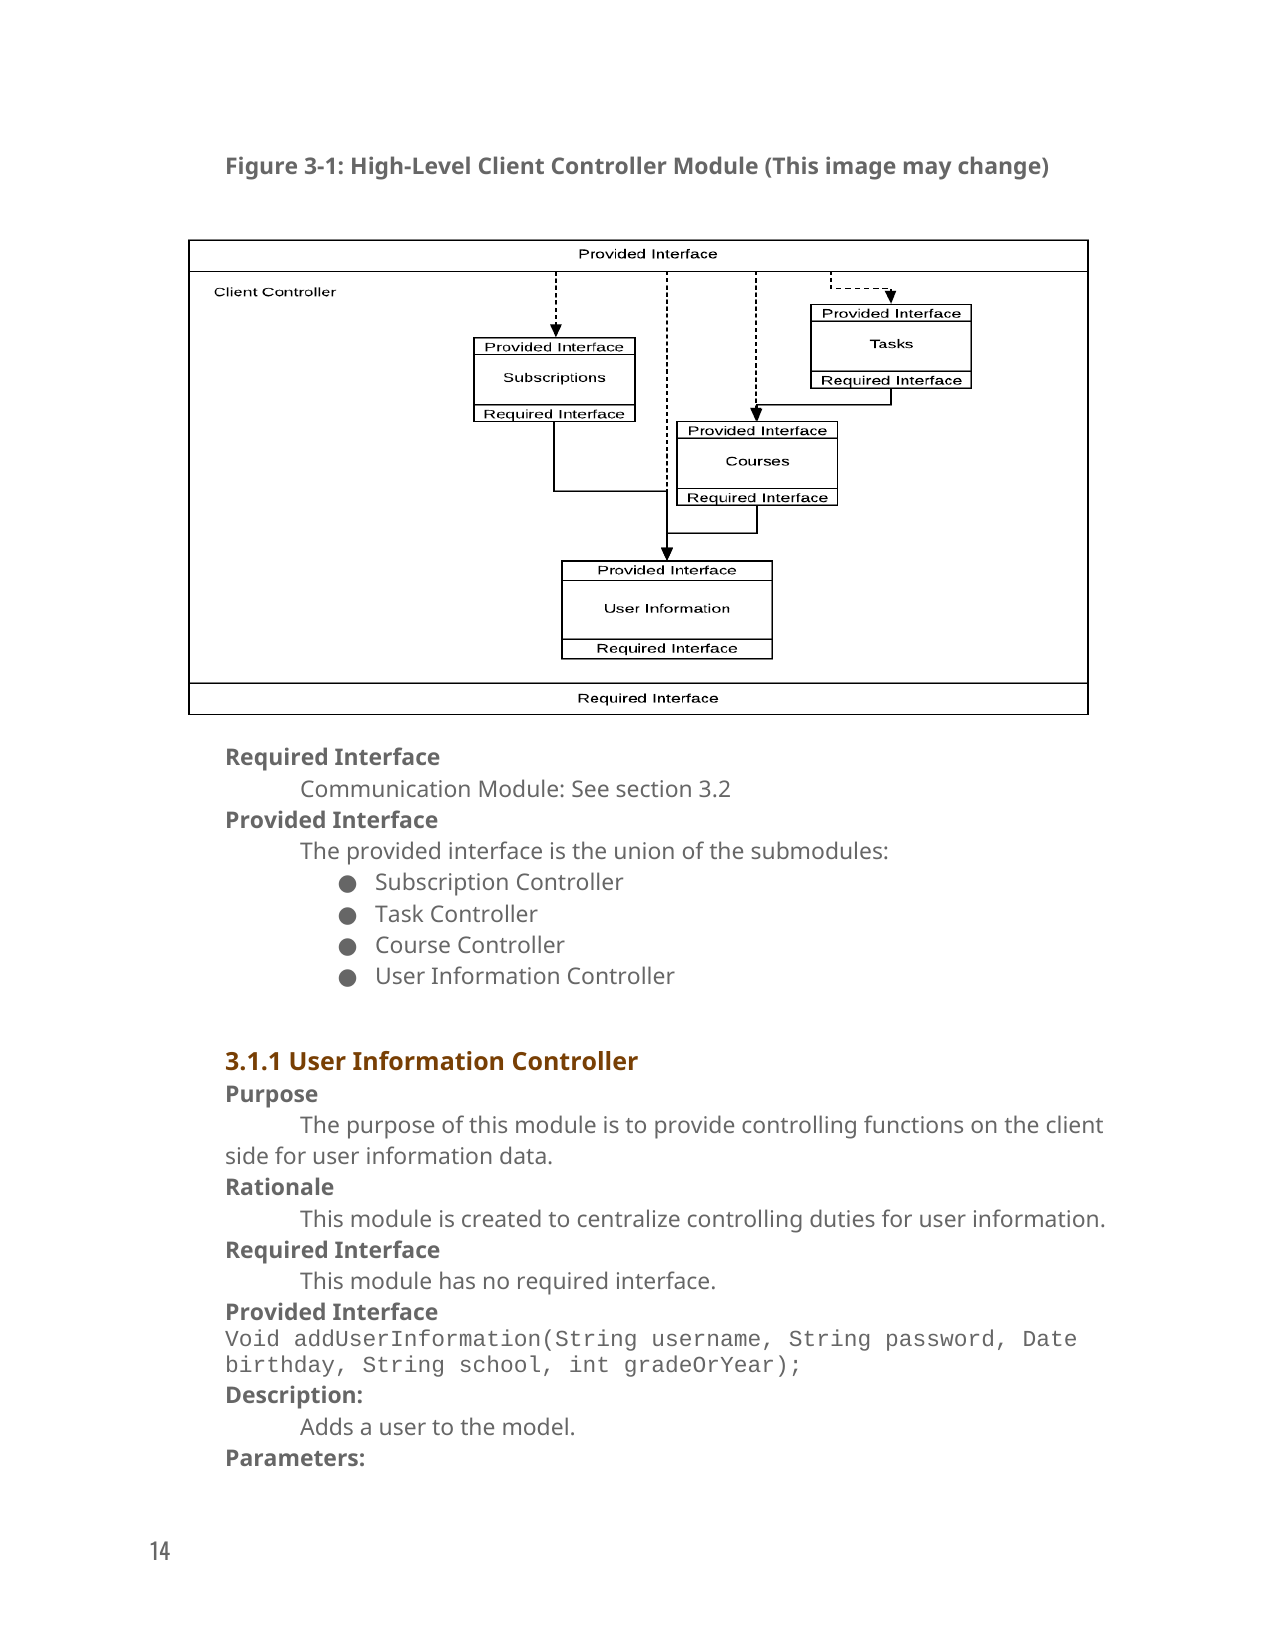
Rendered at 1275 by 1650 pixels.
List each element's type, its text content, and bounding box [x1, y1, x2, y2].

list Subscription Controller [337, 866, 1125, 898]
text Purpose [150, 1077, 1125, 1109]
list User Information Controller [337, 960, 1125, 991]
text Adds a user to the model. [150, 1411, 1125, 1442]
list Course Controller [337, 929, 1125, 960]
list Task Controller [337, 898, 1125, 929]
text This module is created to centralize controlling duties for user information. [150, 1202, 1125, 1234]
text Description: [150, 1379, 1125, 1411]
text Rationale [150, 1171, 1125, 1202]
text This module has no required interface. [150, 1265, 1125, 1296]
picture [150, 212, 1125, 742]
text Void addUserInformation(String username, String password, Date birthday, String school, int gradeOrYear); [225, 1327, 1125, 1379]
subtitle 3.1.1 User Information Controller [150, 1043, 1125, 1077]
text Provided Interface [150, 804, 1125, 835]
text Parameters: [150, 1442, 1125, 1473]
text Provided Interface [150, 1296, 1125, 1327]
text The provided interface is the union of the submodules: [150, 835, 1125, 866]
text The purpose of this module is to provide controlling functions on the client side for user information data. [225, 1109, 1125, 1171]
text Required Interface [150, 1234, 1125, 1265]
text Required Interface [150, 742, 1125, 773]
text Communication Module: See section 3.2 [150, 773, 1125, 804]
text Figure 3-1: High-Level Client Controller Module (This image may change) [150, 150, 1125, 181]
